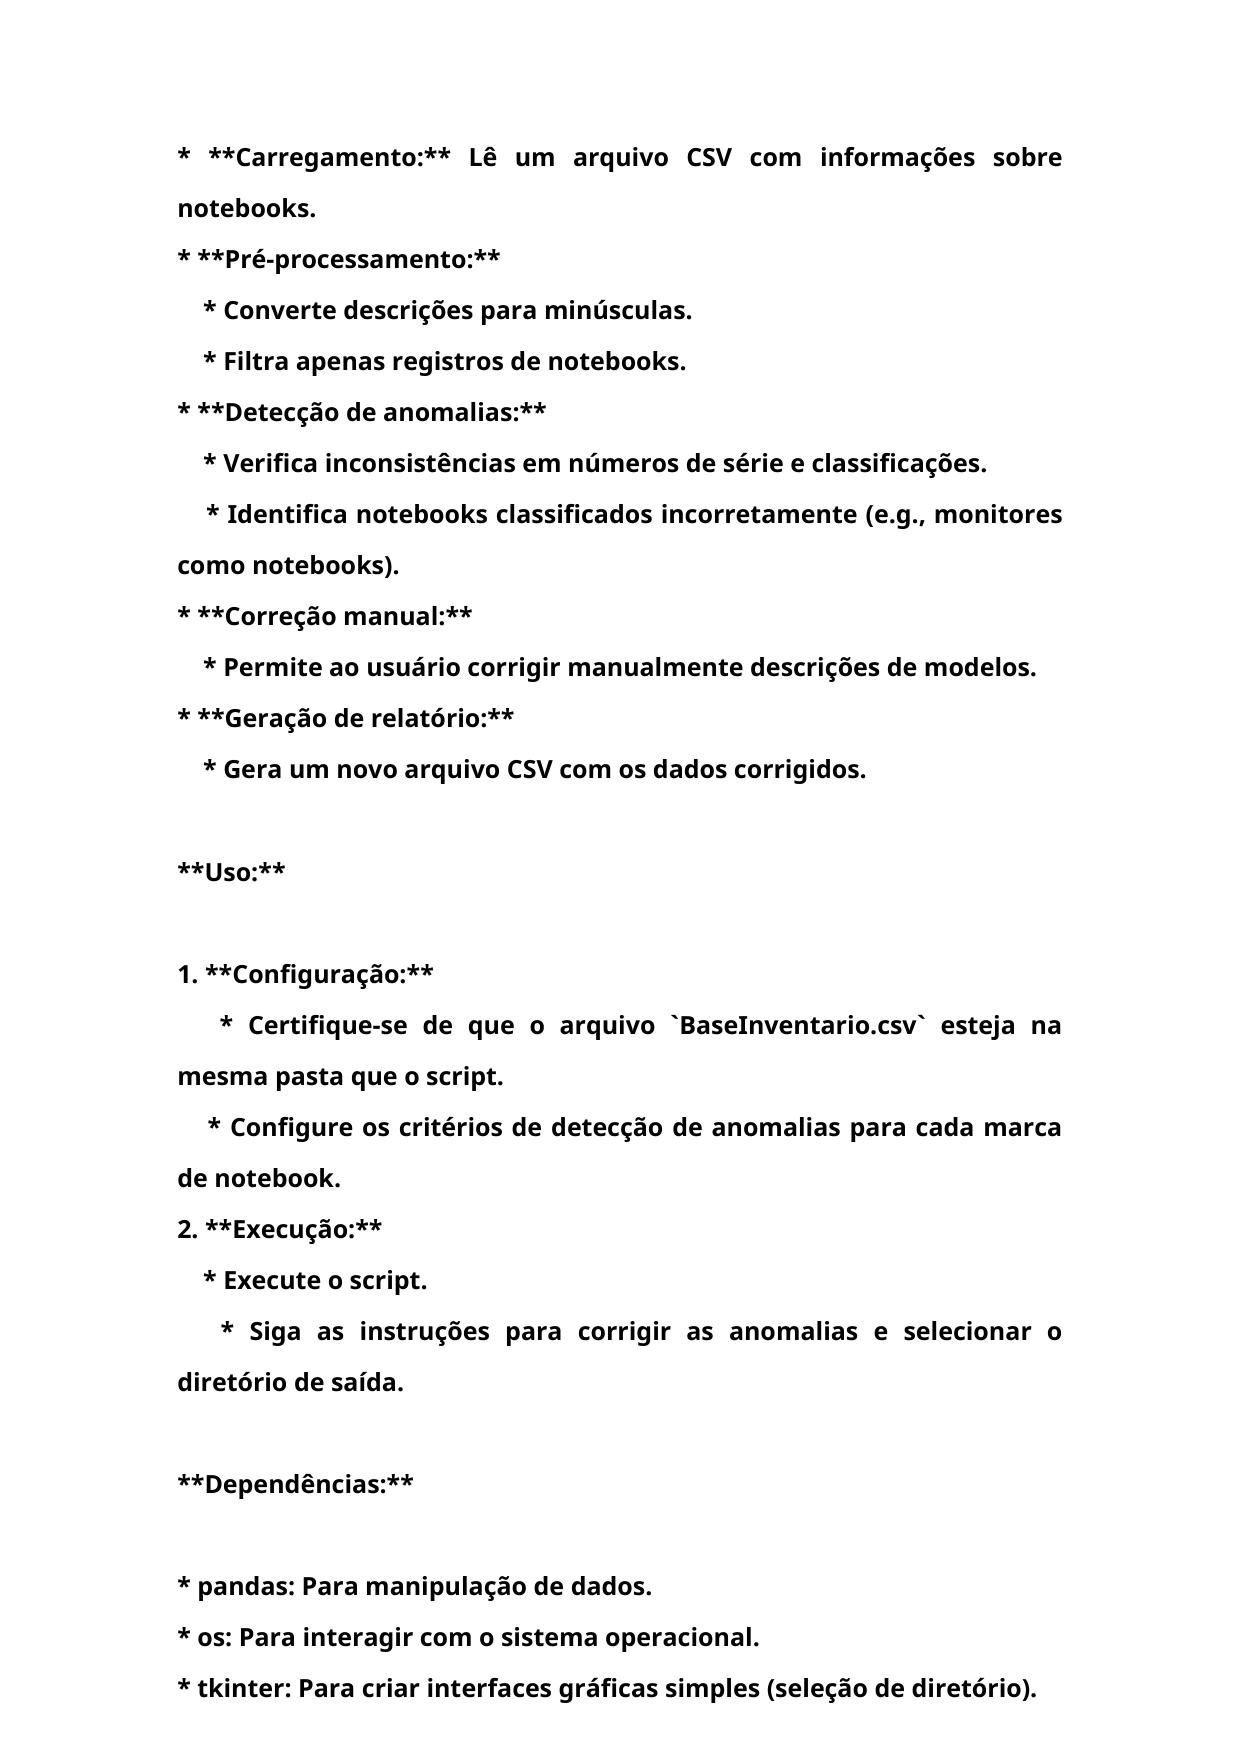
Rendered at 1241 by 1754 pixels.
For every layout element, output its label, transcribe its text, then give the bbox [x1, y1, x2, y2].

text * Converte descrições para minúsculas. [177, 293, 1063, 327]
text * os: Para interagir com o sistema operacional. [177, 1620, 1063, 1654]
text * tkinter: Para criar interfaces gráficas simples (seleção de diretório). [177, 1671, 1063, 1705]
text * Identifica notebooks classificados incorretamente (e.g., monitores como notebooks). [177, 497, 1063, 582]
text * Siga as instruções para corrigir as anomalias e selecionar o diretório de saída. [177, 1313, 1063, 1399]
text * Execute o script. [177, 1262, 1063, 1297]
text * Configure os critérios de detecção de anomalias para cada marca de notebook. [177, 1109, 1063, 1194]
text * Filtra apenas registros de notebooks. [177, 344, 1063, 378]
text * pandas: Para manipulação de dados. [177, 1569, 1063, 1603]
text * **Carregamento:** Lê um arquivo CSV com informações sobre notebooks. [177, 139, 1063, 225]
text * **Pré-processamento:** [177, 242, 1063, 276]
text 2. **Execução:** [177, 1211, 1063, 1246]
text * **Correção manual:** [177, 599, 1063, 633]
text 1. **Configuração:** [177, 956, 1063, 990]
text * Permite ao usuário corrigir manualmente descrições de modelos. [177, 650, 1063, 684]
text **Uso:** [177, 854, 1063, 888]
text * **Geração de relatório:** [177, 701, 1063, 735]
text * Verifica inconsistências em números de série e classificações. [177, 446, 1063, 480]
text * Certifique-se de que o arquivo `BaseInventario.csv` esteja na mesma pasta que o script. [177, 1007, 1063, 1092]
text * Gera um novo arquivo CSV com os dados corrigidos. [177, 752, 1063, 786]
text * **Detecção de anomalias:** [177, 395, 1063, 429]
text **Dependências:** [177, 1467, 1063, 1501]
